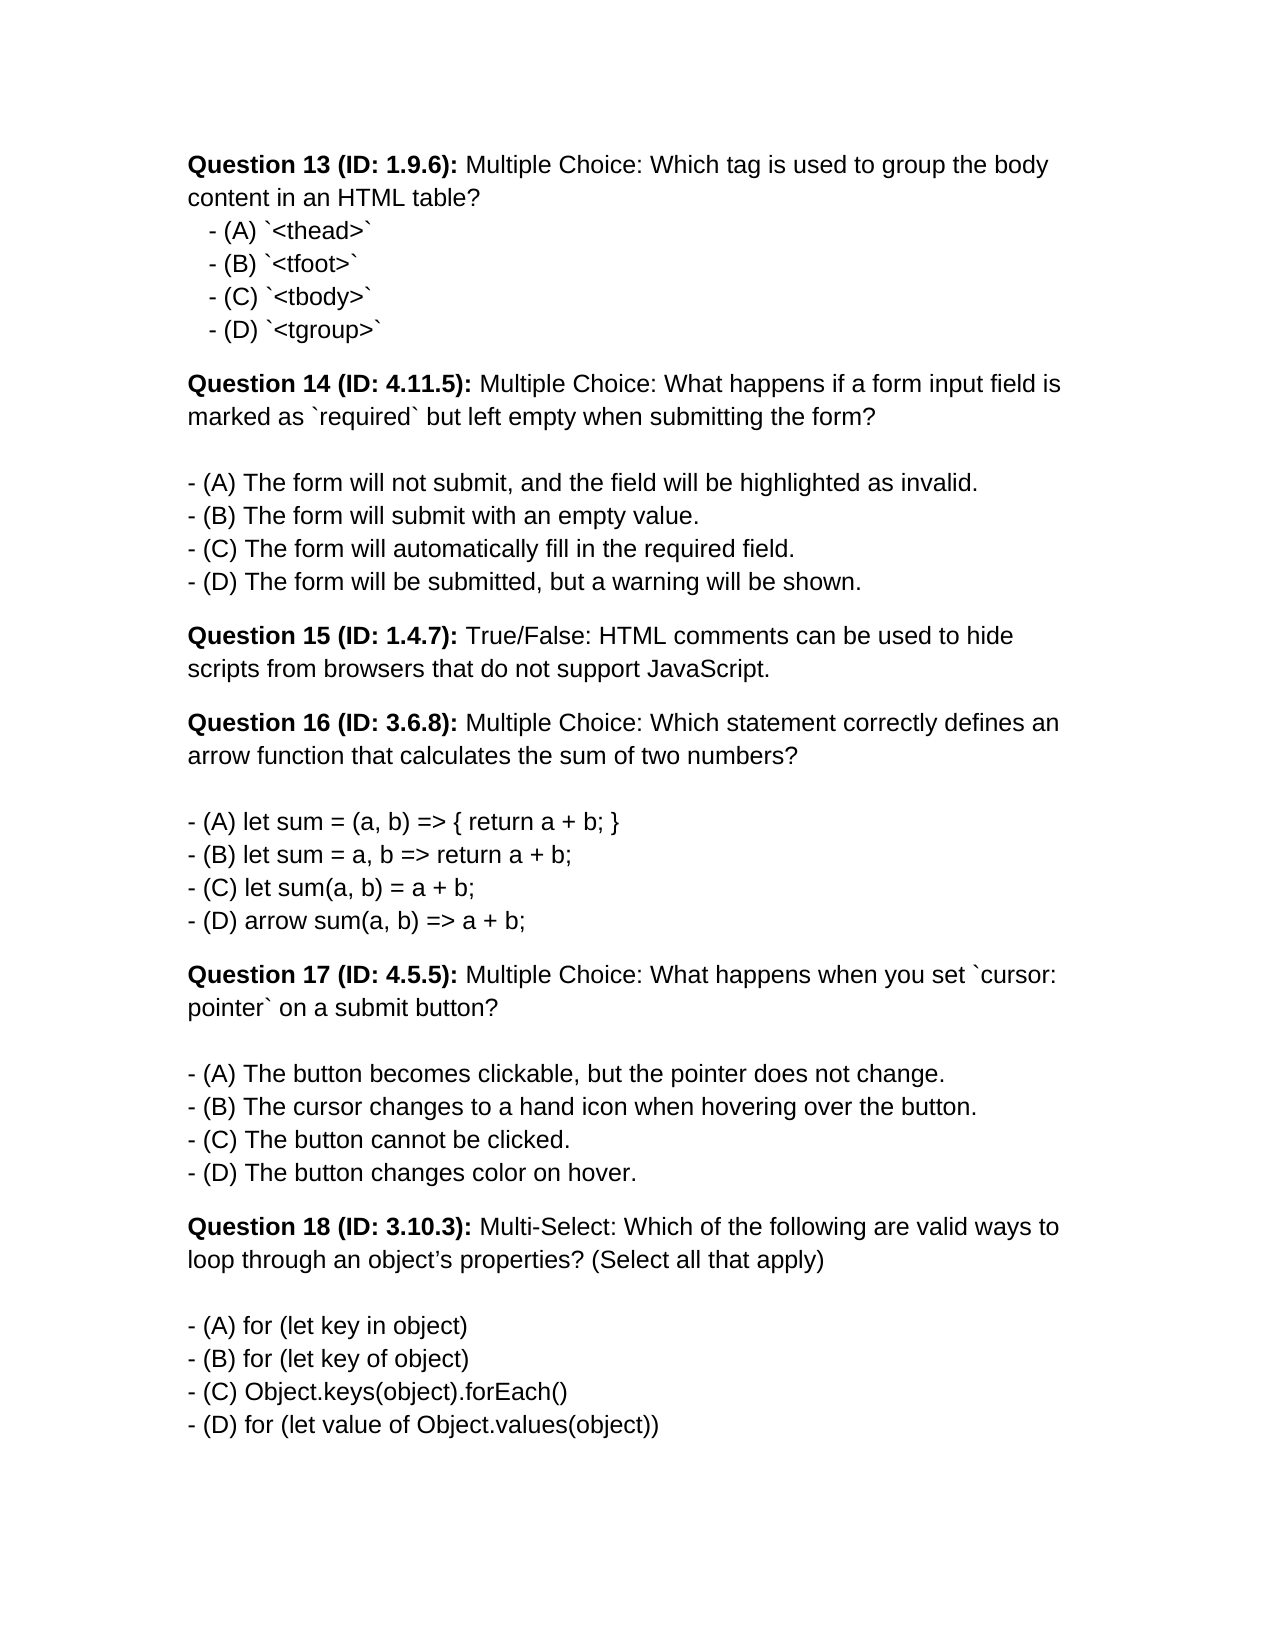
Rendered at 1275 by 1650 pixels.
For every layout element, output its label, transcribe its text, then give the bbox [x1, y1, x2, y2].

text Question 13 (ID: 1.9.6): Multiple Choice: Which tag is used to group the body content in an HTML table? - (A) `<thead>` - (B) `<tfoot>` - (C) `<tbody>` - (D) `<tgroup>` [187, 150, 1087, 344]
text Question 15 (ID: 1.4.7): True/False: HTML comments can be used to hide scripts from browsers that do not support JavaScript. [187, 621, 1087, 683]
text Question 18 (ID: 3.10.3): Multi-Select: Which of the following are valid ways to loop through an object’s properties? (Select all that apply) - (A) for (let key in object) - (B) for (let key of object) - (C) Object.keys(object).forEach() - (D) for (let value of Object.values(object)) [187, 1212, 1087, 1439]
text Question 16 (ID: 3.6.8): Multiple Choice: Which statement correctly defines an arrow function that calculates the sum of two numbers? - (A) let sum = (a, b) => { return a + b; } - (B) let sum = a, b => return a + b; - (C) let sum(a, b) = a + b; - (D) arrow sum(a, b) => a + b; [187, 708, 1087, 935]
text Question 14 (ID: 4.11.5): Multiple Choice: What happens if a form input field is marked as `required` but left empty when submitting the form? - (A) The form will not submit, and the field will be highlighted as invalid. - (B) The form will submit with an empty value. - (C) The form will automatically fill in the required field. - (D) The form will be submitted, but a warning will be shown. [187, 369, 1087, 596]
text Question 17 (ID: 4.5.5): Multiple Choice: What happens when you set `cursor: pointer` on a submit button? - (A) The button becomes clickable, but the pointer does not change. - (B) The cursor changes to a hand icon when hovering over the button. - (C) The button cannot be clicked. - (D) The button changes color on hover. [187, 960, 1087, 1187]
